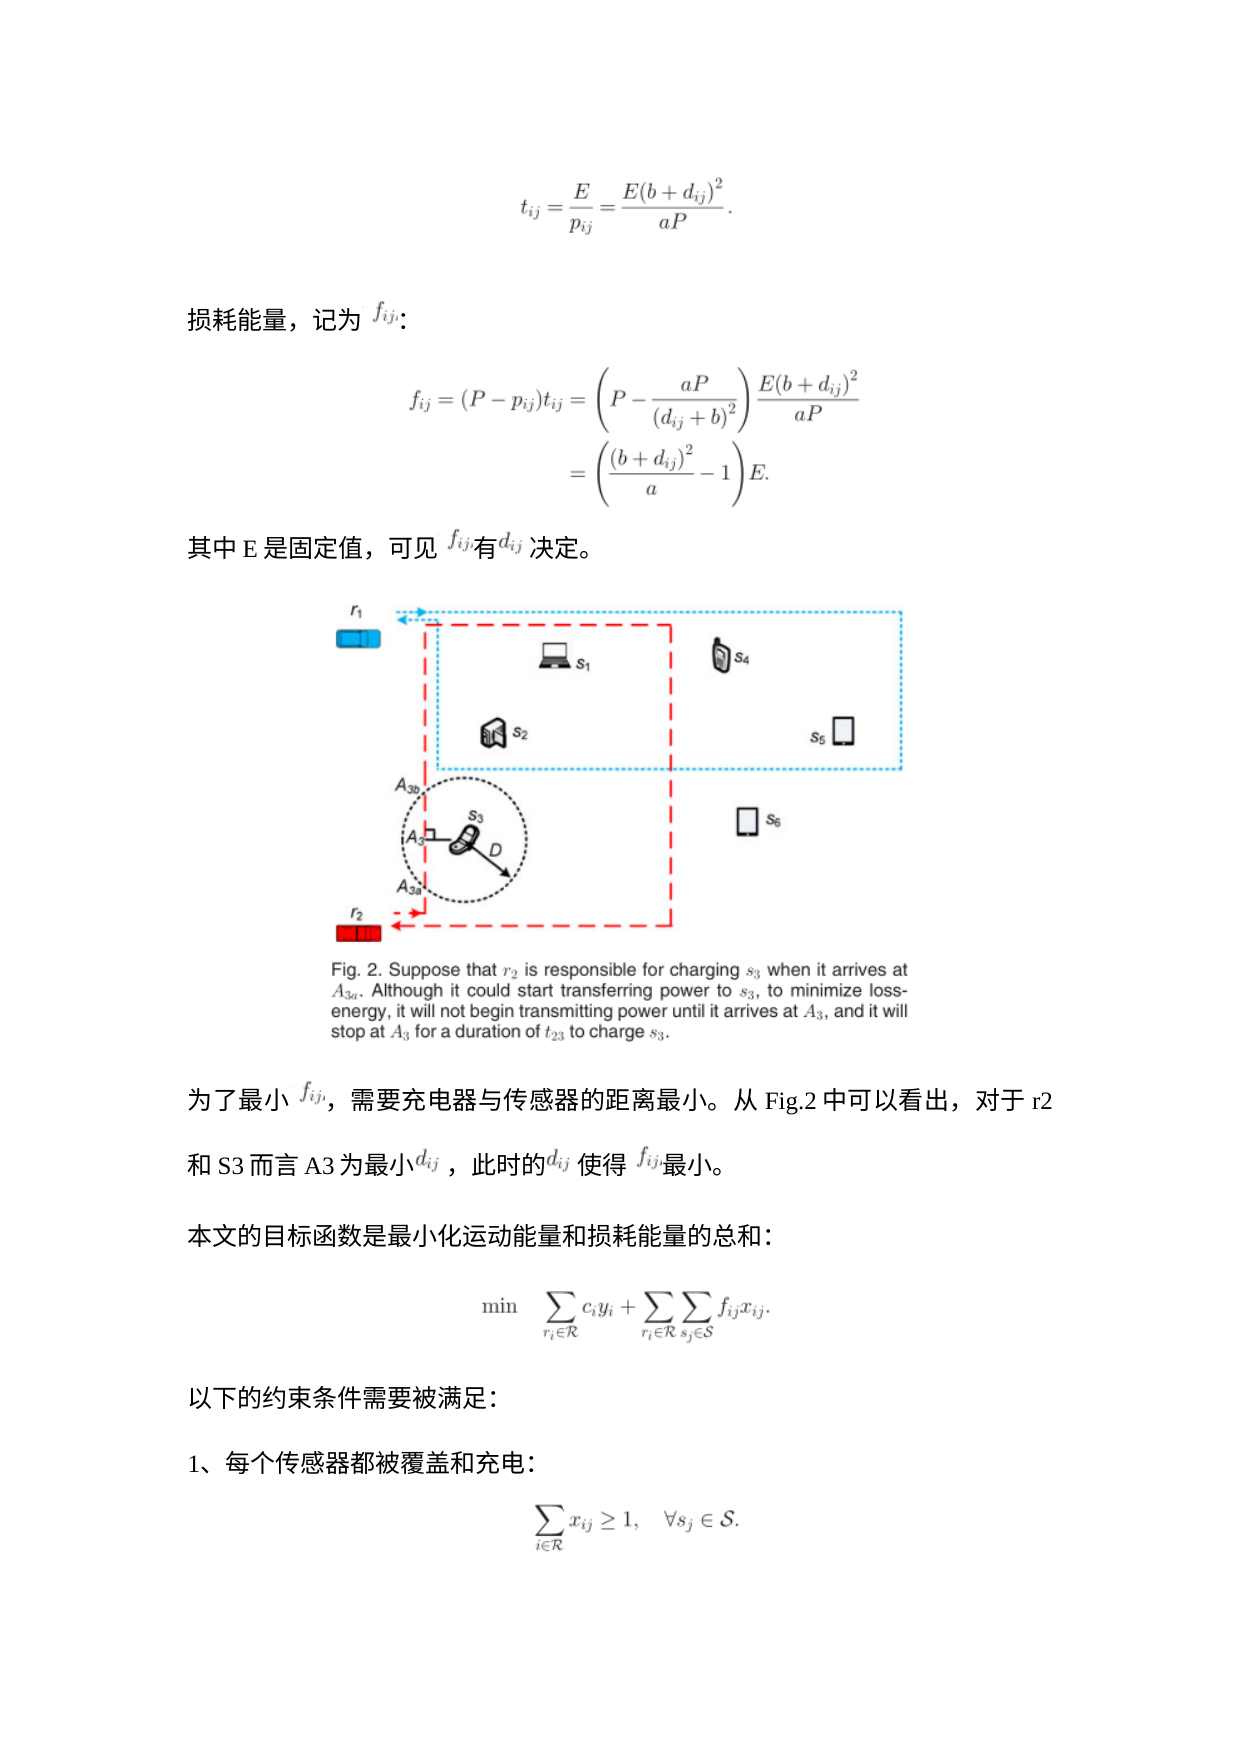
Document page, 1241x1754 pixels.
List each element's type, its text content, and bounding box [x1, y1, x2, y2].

picture [307, 584, 934, 1056]
picture [484, 1494, 756, 1559]
text 为了最小，需要充电器与传感器的距离最小。从Fig.2中可以看出，对于r2和S3而言A3为最小，此时的使得最小。 [187, 1072, 1053, 1202]
picture [448, 1267, 792, 1365]
picture [465, 162, 775, 272]
picture [497, 528, 529, 557]
text 损耗能量，记为： [187, 292, 1053, 357]
picture [414, 1145, 446, 1175]
picture [367, 357, 873, 515]
picture [289, 1072, 325, 1110]
picture [545, 1145, 577, 1175]
picture [627, 1137, 662, 1175]
text 本文的目标函数是最小化运动能量和损耗能量的总和： [187, 1202, 1053, 1267]
text 以下的约束条件需要被满足： [187, 1364, 1053, 1429]
picture [437, 519, 473, 557]
text 其中E是固定值，可见有决定。 [187, 519, 1053, 584]
text 1、每个传感器都被覆盖和充电： [187, 1429, 1053, 1494]
picture [362, 292, 398, 330]
